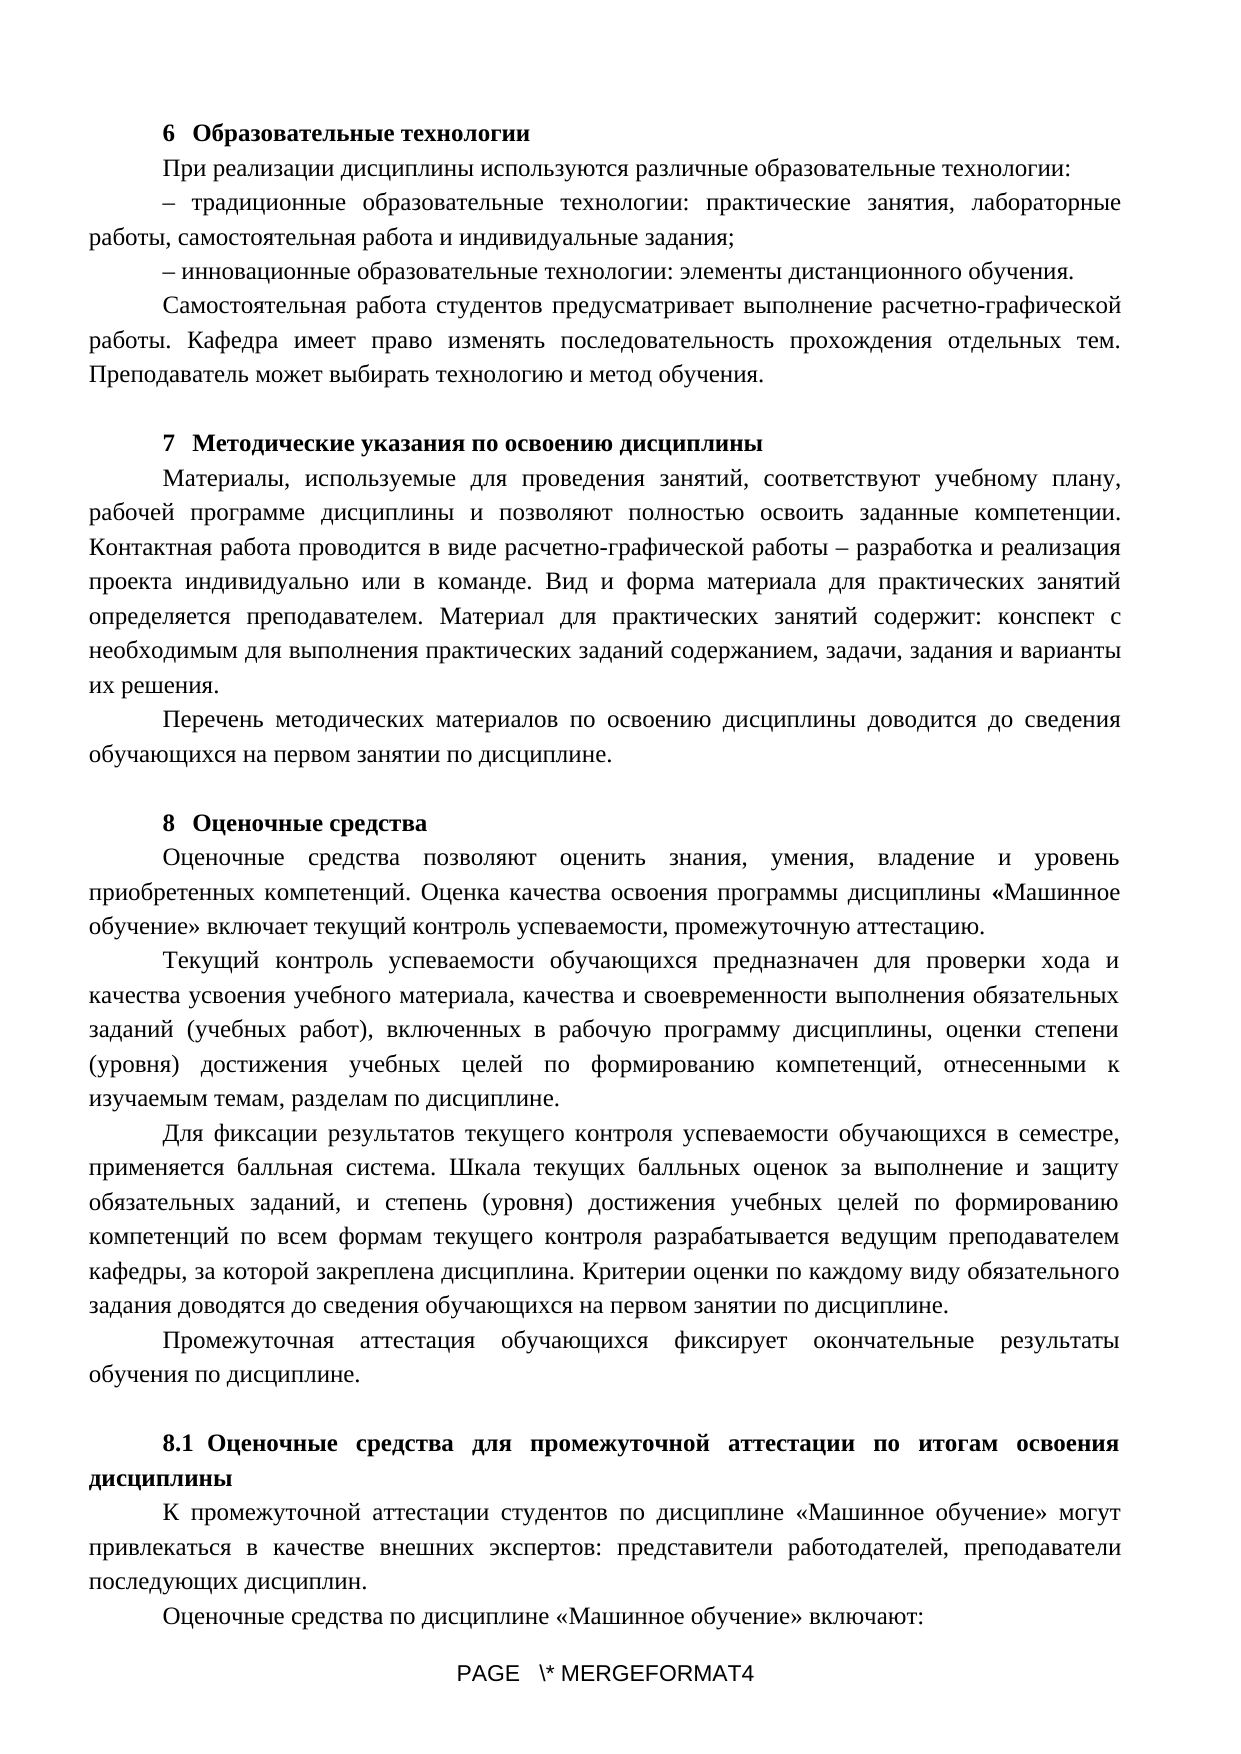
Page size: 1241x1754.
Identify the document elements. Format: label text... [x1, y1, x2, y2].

text При реализации дисциплины используются различные образовательные технологии: [89, 153, 1122, 181]
text Самостоятельная работа студентов предусматривает выполнение расчетно-графической работы. Кафедра имеет право изменять последовательность прохождения отдельных тем. Преподаватель может выбирать технологию и метод обучения. [89, 291, 1122, 388]
subtitle Промежуточная аттестация обучающихся фиксирует окончательные результаты обучения по дисциплине. [89, 1325, 1120, 1388]
text К промежуточной аттестации студентов по дисциплине «Машинное обучение» могут привлекаться в качестве внешних экспертов: представители работодателей, преподаватели последующих дисциплин. [89, 1497, 1122, 1595]
text – традиционные образовательные технологии: практические занятия, лабораторные работы, самостоятельная работа и индивидуальные задания; [89, 187, 1122, 250]
text Перечень методических материалов по освоению дисциплины доводится до сведения обучающихся на первом занятии по дисциплине. [89, 704, 1122, 767]
text – инновационные образовательные технологии: элементы дистанционного обучения. [89, 256, 1122, 285]
text Материалы, используемые для проведения занятий, соответствуют учебному плану, рабочей программе дисциплины и позволяют полностью освоить заданные компетенции. Контактная работа проводится в виде расчетно-графической работы – разработка и реализация проекта индивидуально или в команде. Вид и форма материала для практических занятий определяется преподавателем. Материал для практических занятий содержит: конспект с необходимым для выполнения практических заданий содержанием, задачи, задания и варианты их решения. [89, 463, 1122, 698]
list Методические указания по освоению дисциплины [89, 428, 1122, 457]
subtitle Оценочные средства [89, 808, 1120, 836]
subtitle Оценочные средства для промежуточной аттестации по итогам освоения дисциплины [89, 1428, 1120, 1492]
text Оценочные средства по дисциплине «Машинное обучение» включают: [89, 1601, 1122, 1629]
subtitle Текущий контроль успеваемости обучающихся предназначен для проверки хода и качества усвоения учебного материала, качества и своевременности выполнения обязательных заданий (учебных работ), включенных в рабочую программу дисциплины, оценки степени (уровня) достижения учебных целей по формированию компетенций, отнесенными к изучаемым темам, разделам по дисциплине. [89, 946, 1120, 1112]
subtitle Оценочные средства позволяют оценить знания, умения, владение и уровень приобретенных компетенций. Оценка качества освоения программы дисциплины «Машинное обучение» включает текущий контроль успеваемости, промежуточную аттестацию. [89, 842, 1120, 940]
subtitle Для фиксации результатов текущего контроля успеваемости обучающихся в семестре, применяется балльная система. Шкала текущих балльных оценок за выполнение и защиту обязательных заданий, и степень (уровня) достижения учебных целей по формированию компетенций по всем формам текущего контроля разрабатывается ведущим преподавателем кафедры, за которой закреплена дисциплина. Критерии оценки по каждому виду обязательного задания доводятся до сведения обучающихся на первом занятии по дисциплине. [89, 1118, 1120, 1319]
list Образовательные технологии [89, 118, 1122, 147]
